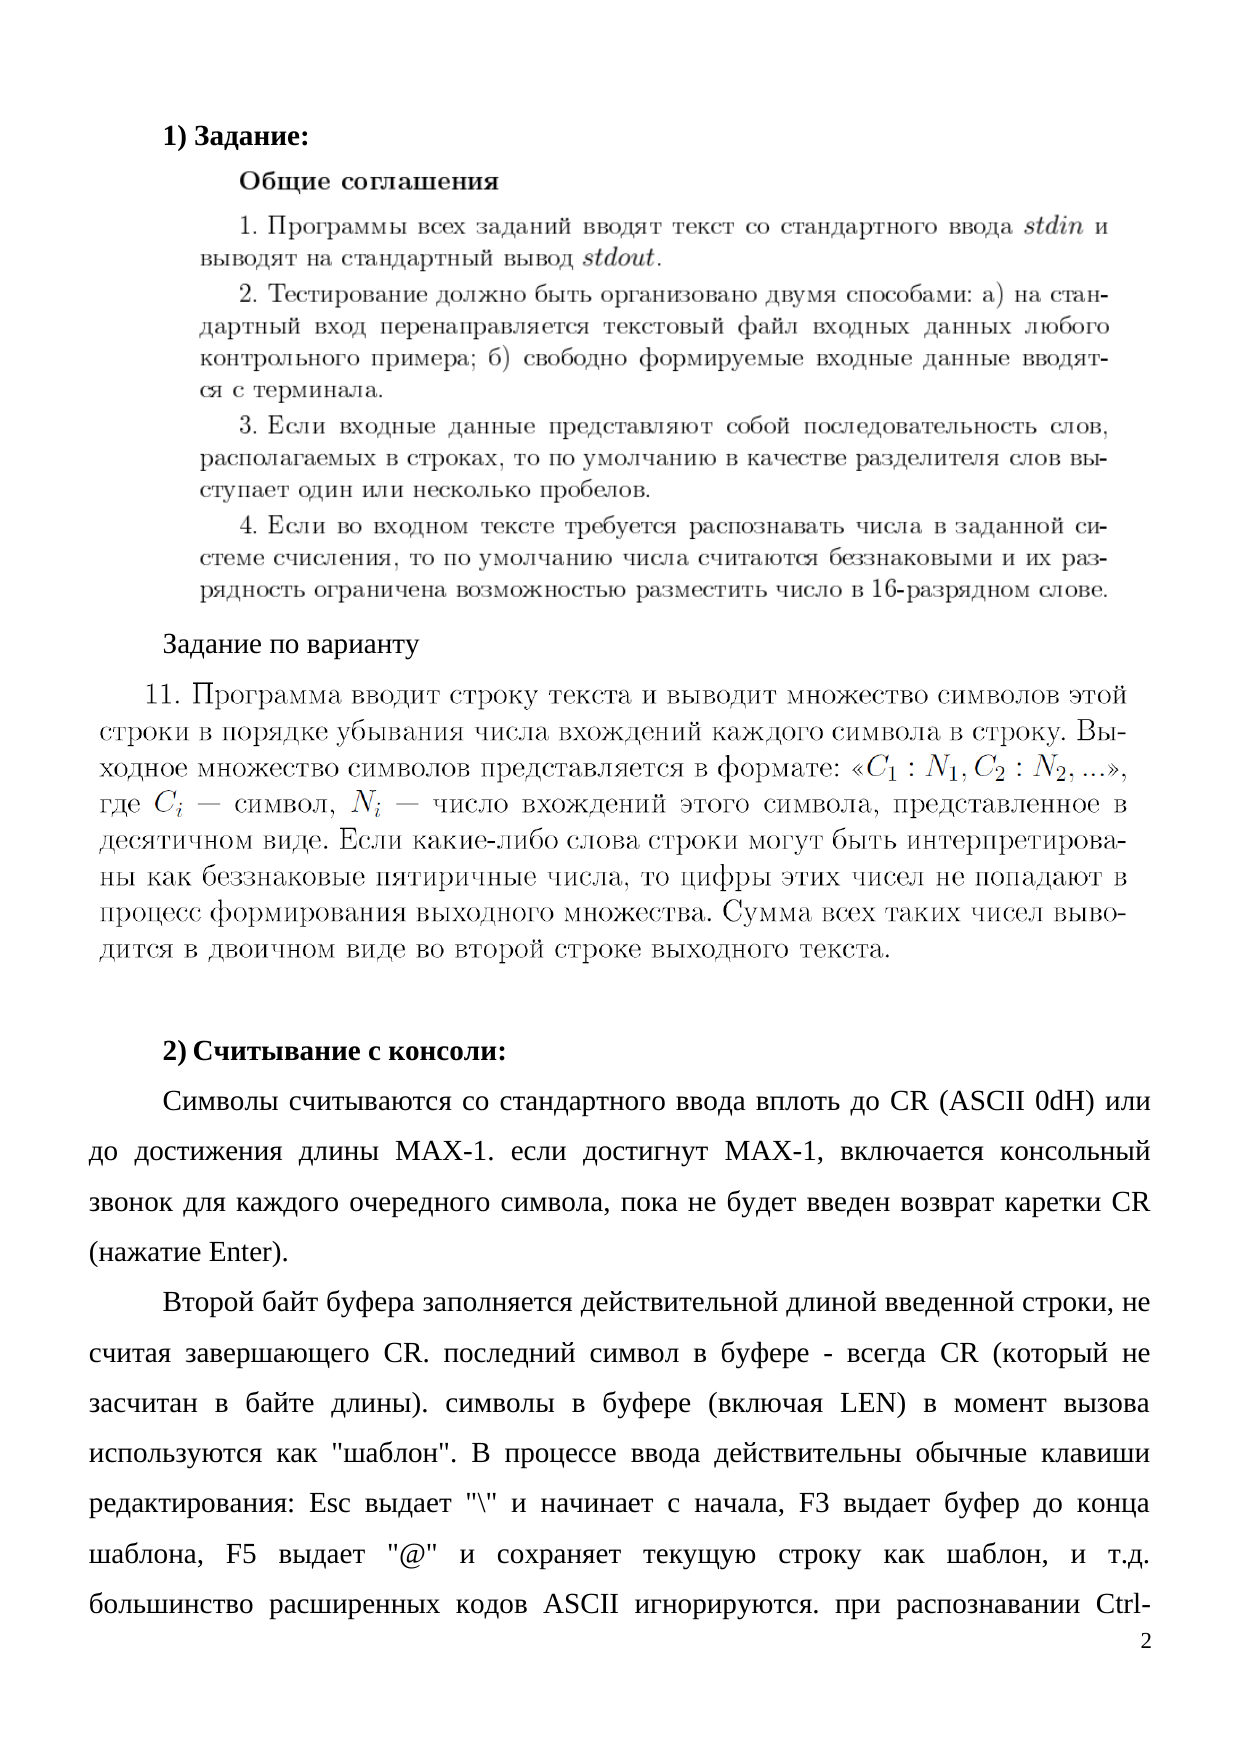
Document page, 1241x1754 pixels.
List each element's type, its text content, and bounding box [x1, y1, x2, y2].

text 2) Считывание с консоли: [89, 1033, 1152, 1066]
text Задание по варианту [89, 626, 1152, 660]
text Символы считываются со стандартного ввода вплоть до CR (ASCII 0dH) или до достижения длины MAX-1. если достигнут MAX-1, включается консольный звонок для каждого очередного символа, пока не будет введен возврат каретки CR (нажатие Enter). [89, 1083, 1152, 1268]
picture [88, 676, 1152, 970]
picture [187, 168, 1127, 614]
text 1) Задание: [89, 118, 1152, 152]
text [89, 1284, 1152, 1620]
